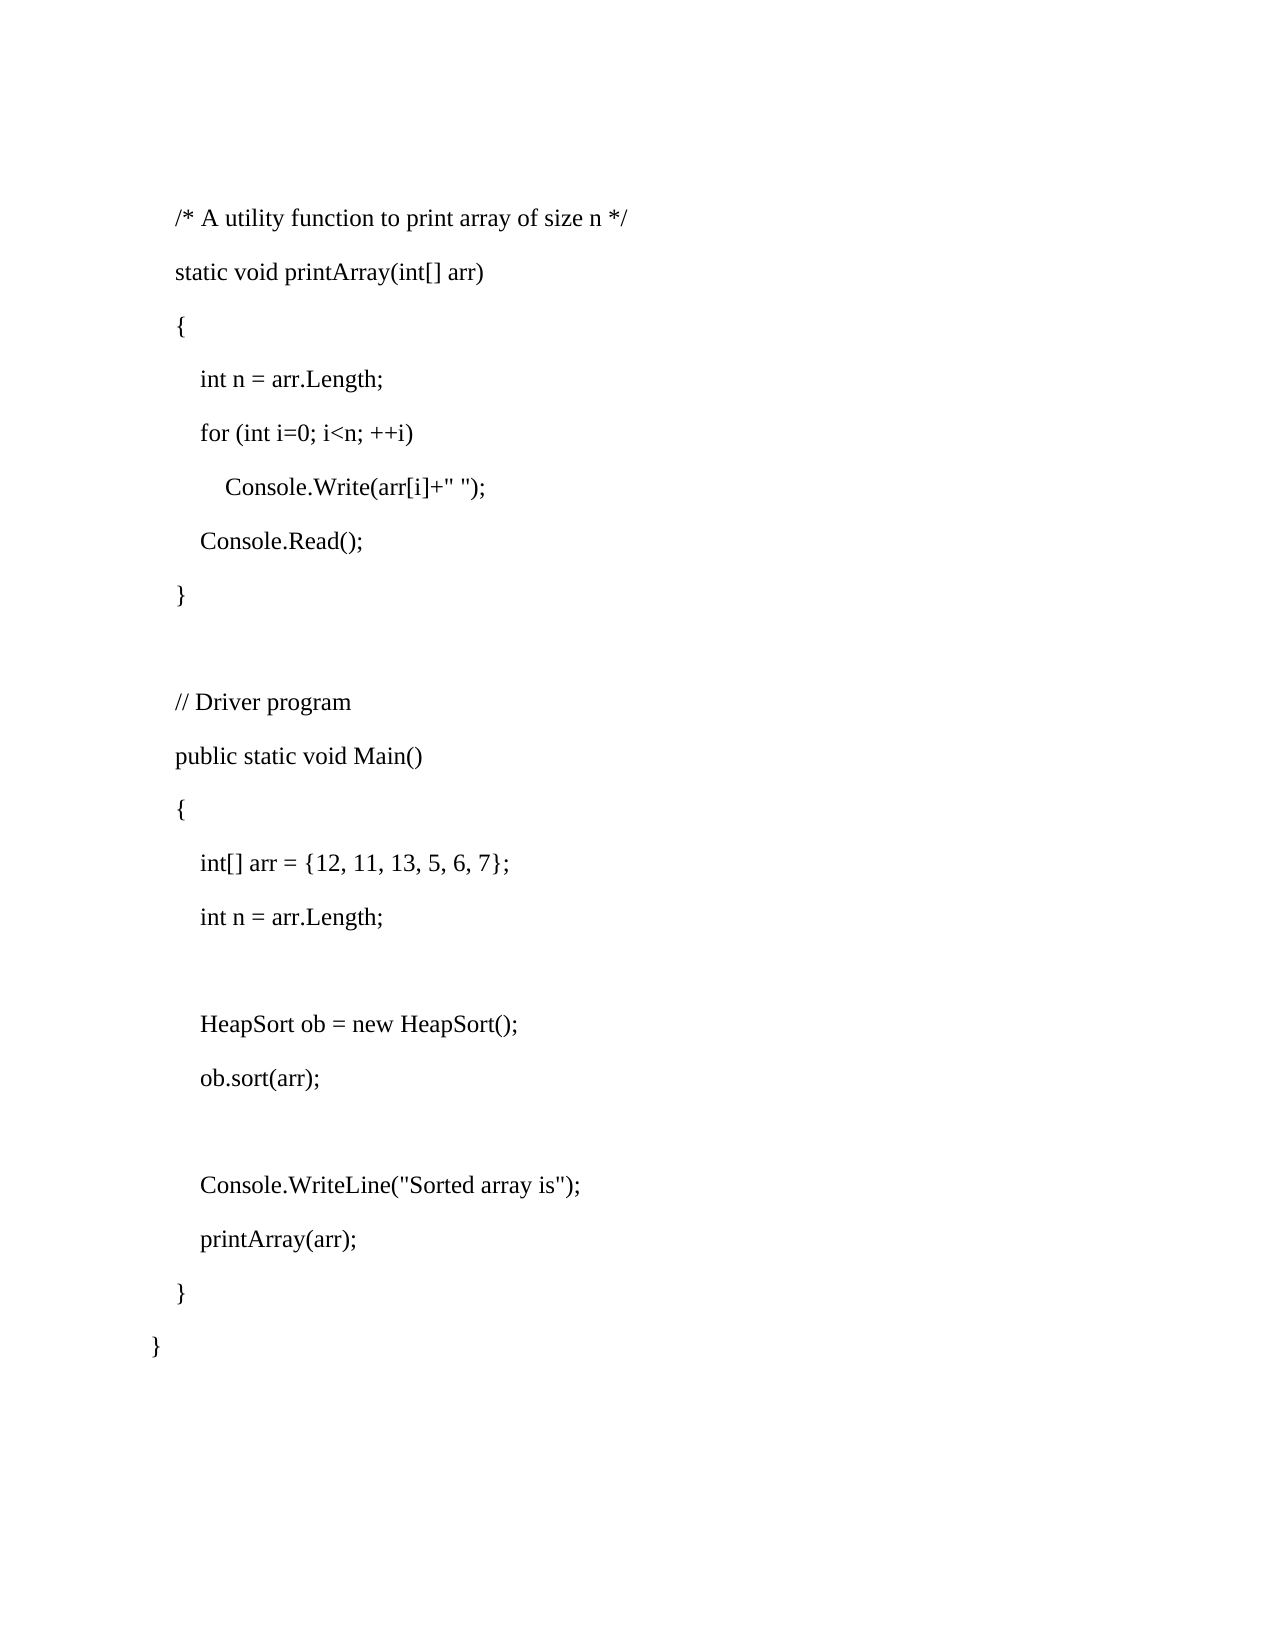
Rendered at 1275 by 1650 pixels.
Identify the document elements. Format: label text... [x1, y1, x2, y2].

text HeapSort ob = new HeapSort(); [150, 1009, 1125, 1038]
text // Driver program [150, 687, 1125, 716]
text int n = arr.Length; [150, 364, 1125, 393]
text } [150, 1331, 1125, 1360]
text int[] arr = {12, 11, 13, 5, 6, 7}; [150, 848, 1125, 877]
text { [150, 794, 1125, 823]
text Console.Write(arr[i]+" "); [150, 472, 1125, 501]
text ob.sort(arr); [150, 1063, 1125, 1092]
text static void printArray(int[] arr) [150, 257, 1125, 286]
text } [150, 1278, 1125, 1306]
text } [150, 580, 1125, 609]
text /* A utility function to print array of size n */ [150, 203, 1125, 232]
text Console.WriteLine("Sorted array is"); [150, 1170, 1125, 1199]
text printArray(arr); [150, 1224, 1125, 1252]
text public static void Main() [150, 741, 1125, 769]
text Console.Read(); [150, 526, 1125, 555]
text int n = arr.Length; [150, 902, 1125, 931]
text for (int i=0; i<n; ++i) [150, 418, 1125, 447]
text { [150, 311, 1125, 339]
